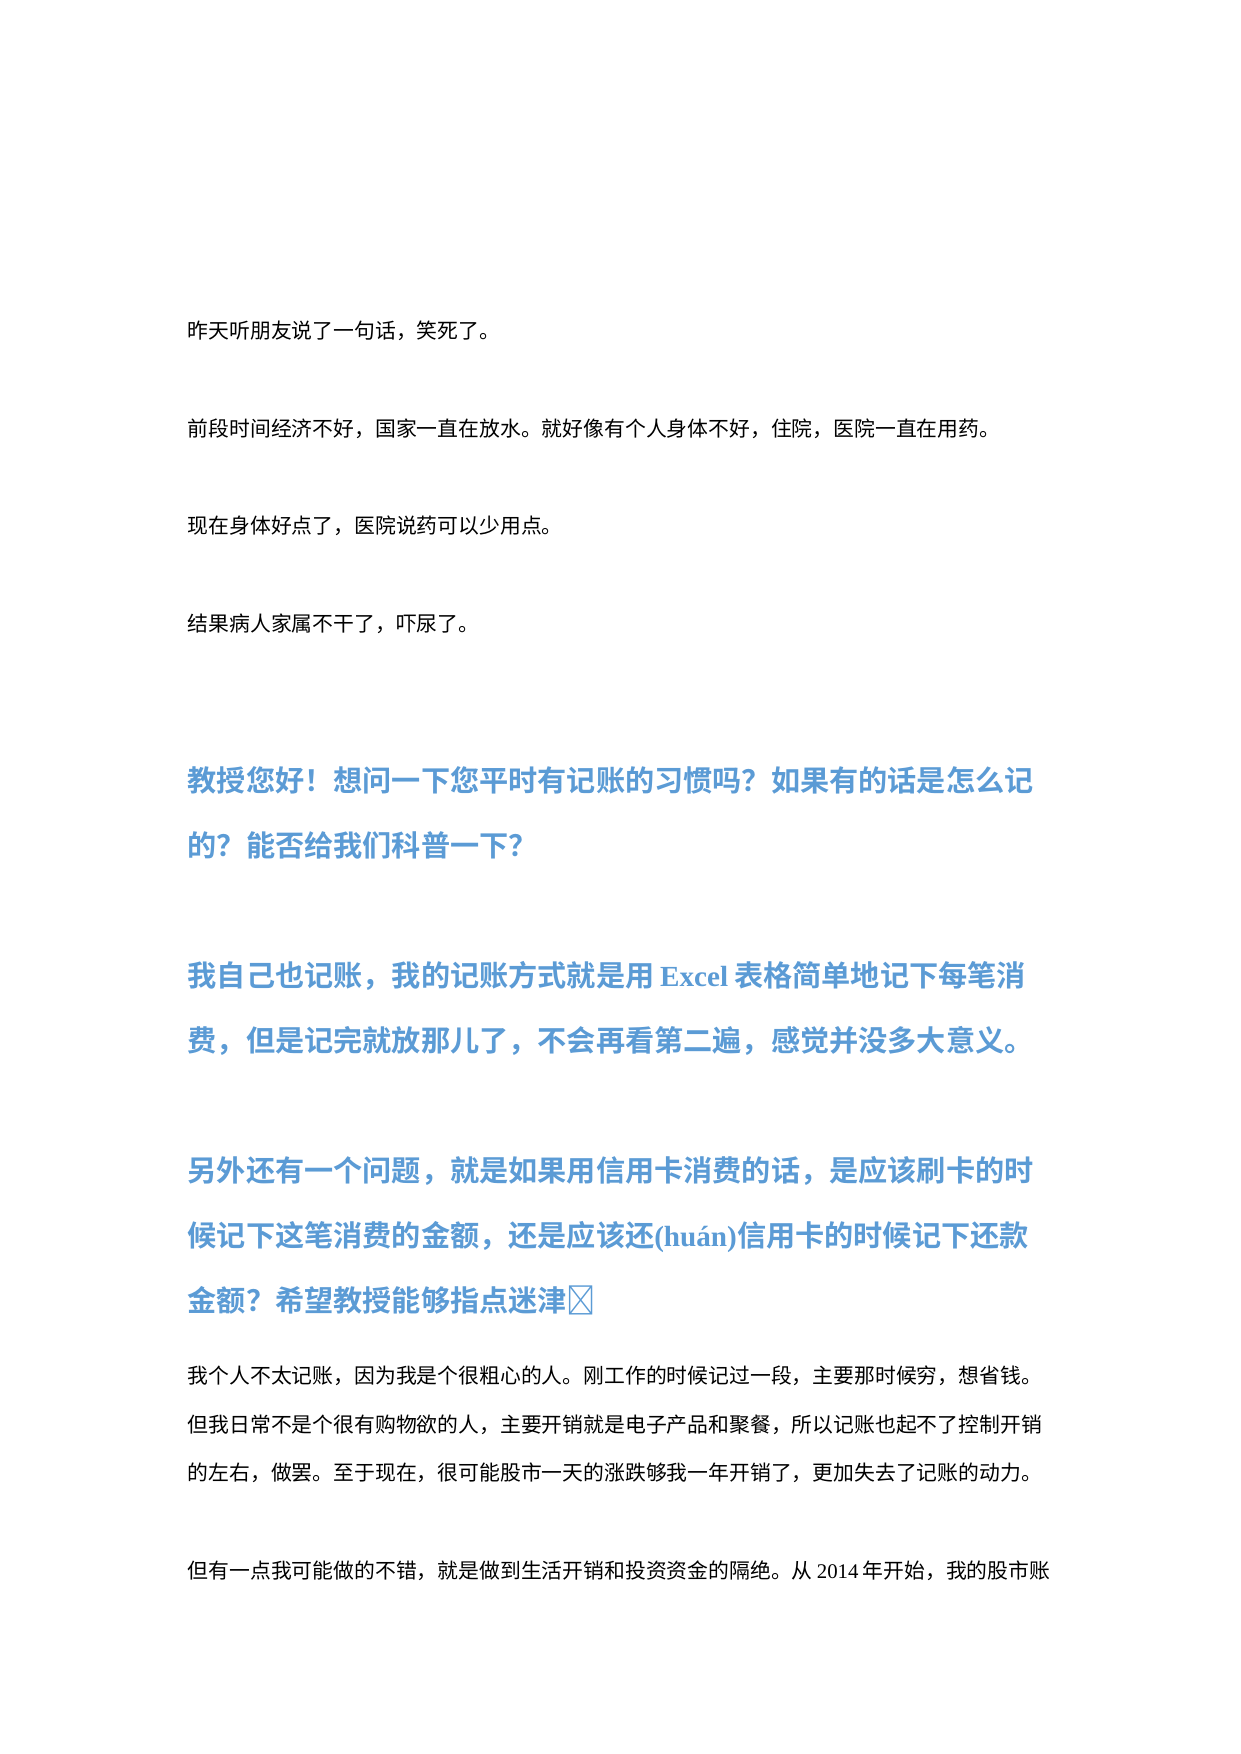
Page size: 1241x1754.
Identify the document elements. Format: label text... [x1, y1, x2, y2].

text 教授您好！想问一下您平时有记账的习惯吗？如果有的话是怎么记的？能否给我们科普一下？ 我自己也记账，我的记账方式就是用Excel表格简单地记下每笔消费，但是记完就放那儿了，不会再看第二遍，感觉并没多大意义。 另外还有一个问题，就是如果用信用卡消费的话，是应该刷卡的时候记下这笔消费的金额，还是应该还(huán)信用卡的时候记下还款金额？希望教授能够指点迷津🙏 [187, 746, 1053, 1331]
text 昨天听朋友说了一句话，笑死了。 前段时间经济不好，国家一直在放水。就好像有个人身体不好，住院，医院一直在用药。 现在身体好点了，医院说药可以少用点。 结果病人家属不干了，吓尿了。 [187, 314, 1053, 639]
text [187, 1358, 1053, 1585]
